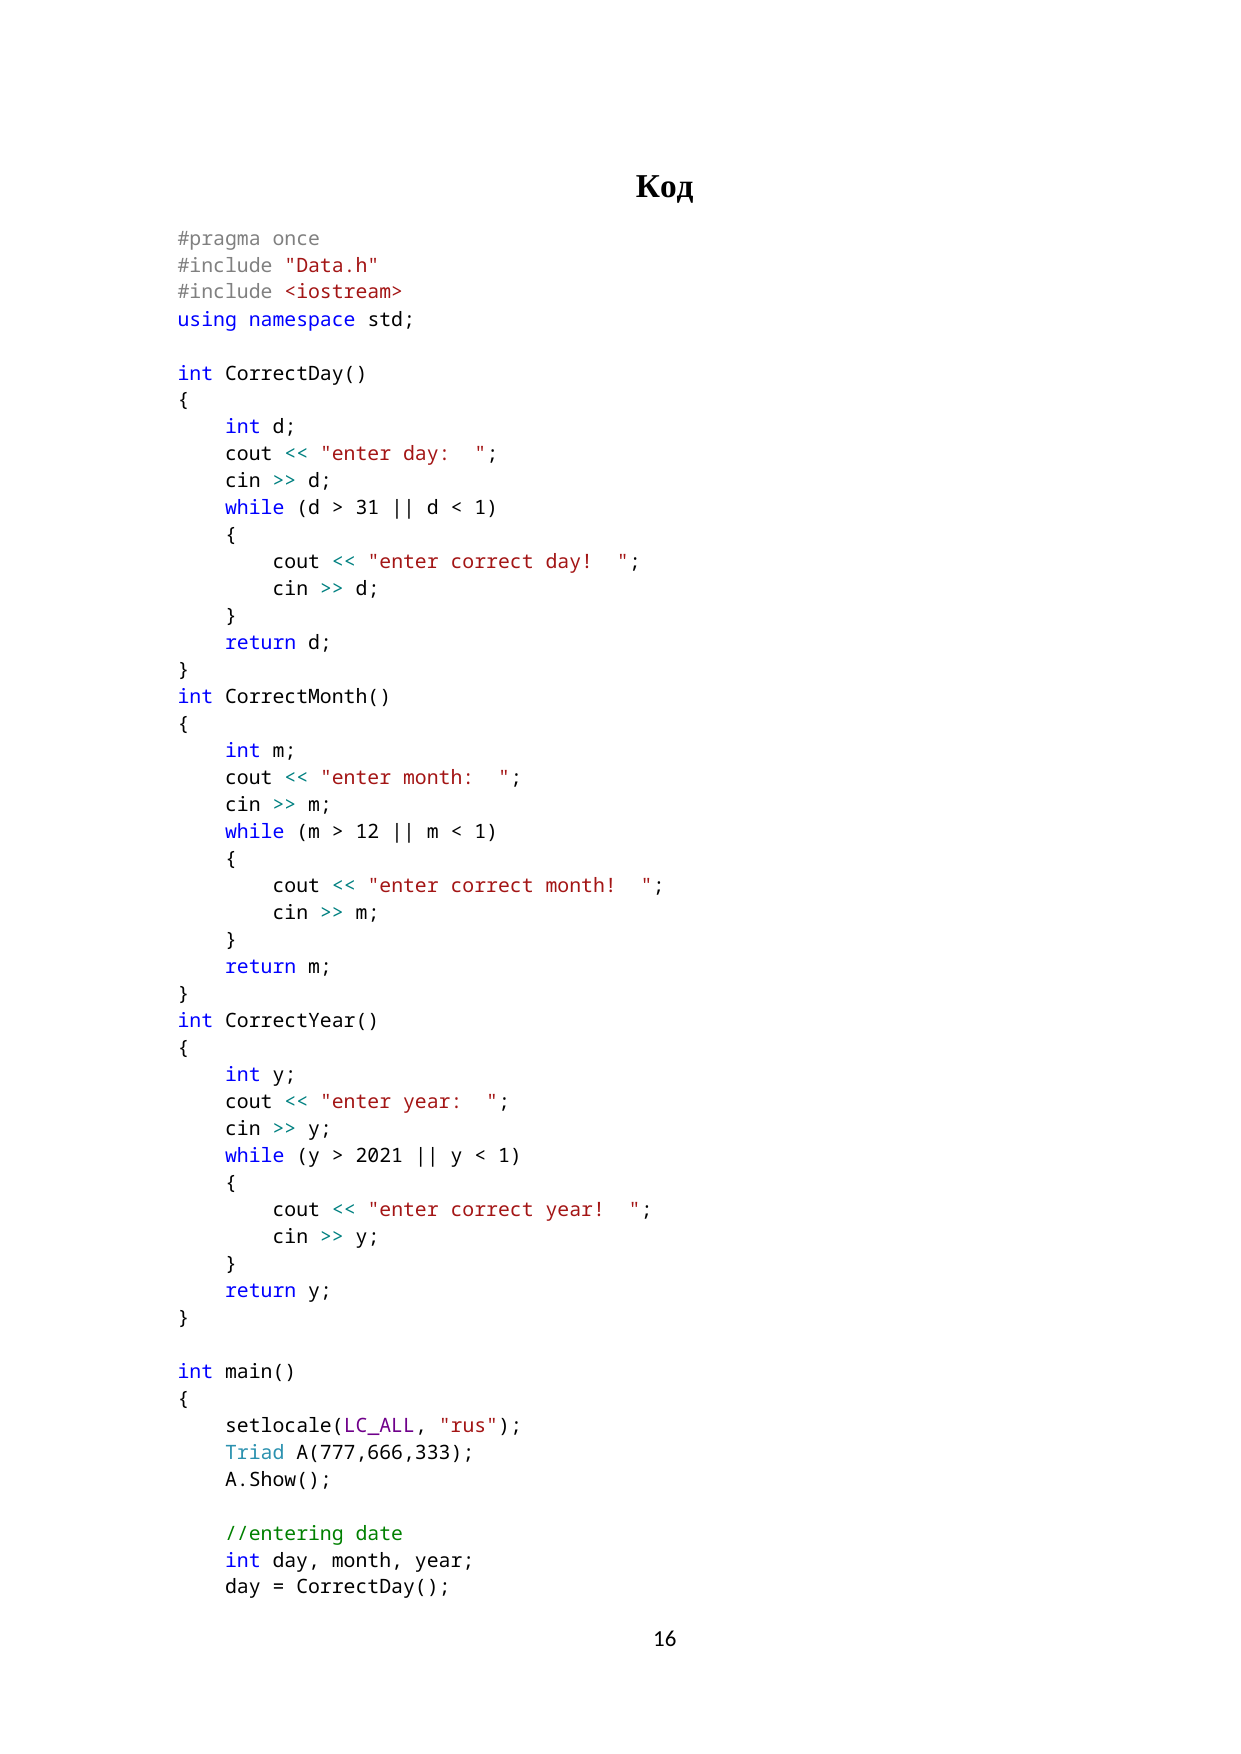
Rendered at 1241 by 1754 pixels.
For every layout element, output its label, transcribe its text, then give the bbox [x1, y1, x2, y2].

text { [177, 1168, 1152, 1195]
text } [177, 602, 1152, 628]
text cin >> m; [177, 790, 1152, 817]
text int day, month, year; [177, 1546, 1152, 1573]
text A.Show(); [177, 1465, 1152, 1492]
text #include <iostream> [177, 278, 1152, 305]
text cout << "enter correct month! "; [177, 871, 1152, 898]
text Triad A(777,666,333); [177, 1438, 1152, 1465]
text } [177, 656, 1152, 682]
text while (d > 31 || d < 1) [177, 494, 1152, 521]
text while (m > 12 || m < 1) [177, 817, 1152, 844]
text int d; [177, 413, 1152, 440]
text int main() [177, 1357, 1152, 1384]
text { [177, 386, 1152, 413]
text cin >> d; [177, 467, 1152, 494]
text cout << "enter year: "; [177, 1087, 1152, 1114]
text Код [177, 166, 1152, 204]
text } [177, 925, 1152, 952]
text { [177, 844, 1152, 871]
text { [177, 1033, 1152, 1060]
text } [177, 1303, 1152, 1330]
text cin >> m; [177, 898, 1152, 925]
text cin >> y; [177, 1222, 1152, 1249]
text int m; [177, 736, 1152, 763]
text cout << "enter month: "; [177, 763, 1152, 790]
text int CorrectYear() [177, 1006, 1152, 1033]
text //entering date [177, 1519, 1152, 1546]
text return y; [177, 1276, 1152, 1303]
text using namespace std; [177, 305, 1152, 332]
text } [177, 979, 1152, 1006]
text #include "Data.h" [177, 251, 1152, 278]
text return d; [177, 628, 1152, 656]
text cin >> d; [177, 574, 1152, 602]
text } [177, 1249, 1152, 1276]
text int CorrectMonth() [177, 682, 1152, 709]
text day = CorrectDay(); [177, 1573, 1152, 1600]
text int CorrectDay() [177, 359, 1152, 386]
text int y; [177, 1060, 1152, 1087]
text setlocale(LC_ALL, "rus"); [177, 1411, 1152, 1438]
text cout << "enter day: "; [177, 440, 1152, 467]
text cin >> y; [177, 1114, 1152, 1141]
text return m; [177, 952, 1152, 979]
text while (y > 2021 || y < 1) [177, 1141, 1152, 1168]
text cout << "enter correct year! "; [177, 1195, 1152, 1222]
text { [177, 521, 1152, 548]
text cout << "enter correct day! "; [177, 548, 1152, 574]
text #pragma once [177, 224, 1152, 251]
text { [177, 1384, 1152, 1411]
text { [177, 709, 1152, 736]
